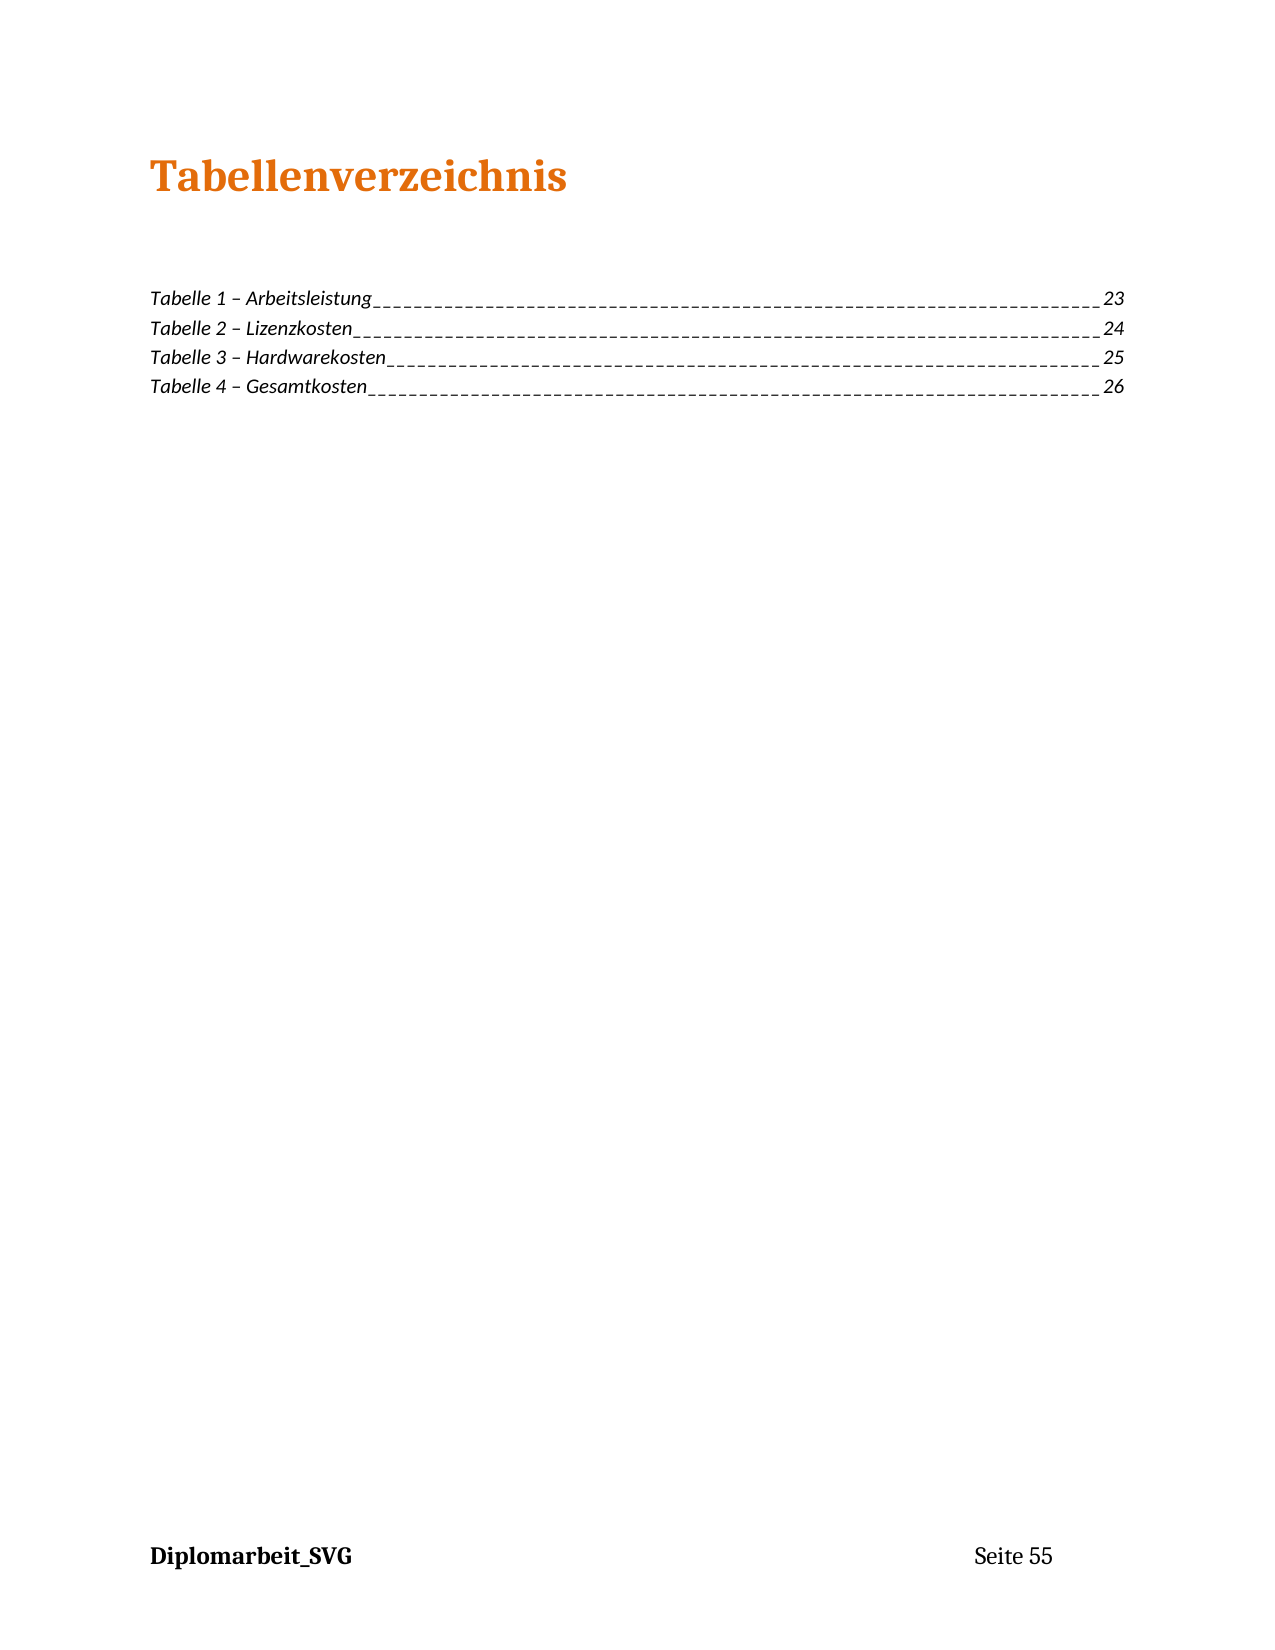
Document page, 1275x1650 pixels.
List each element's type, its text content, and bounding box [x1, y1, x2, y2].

text Tabelle 4 – Gesamtkosten 26 [150, 373, 1125, 398]
text Tabelle 2 – Lizenzkosten 24 [150, 315, 1125, 340]
text Tabelle 1 – Arbeitsleistung 23 [150, 286, 1125, 311]
text Tabellenverzeichnis [150, 150, 1125, 203]
text Tabelle 3 – Hardwarekosten 25 [150, 344, 1125, 369]
